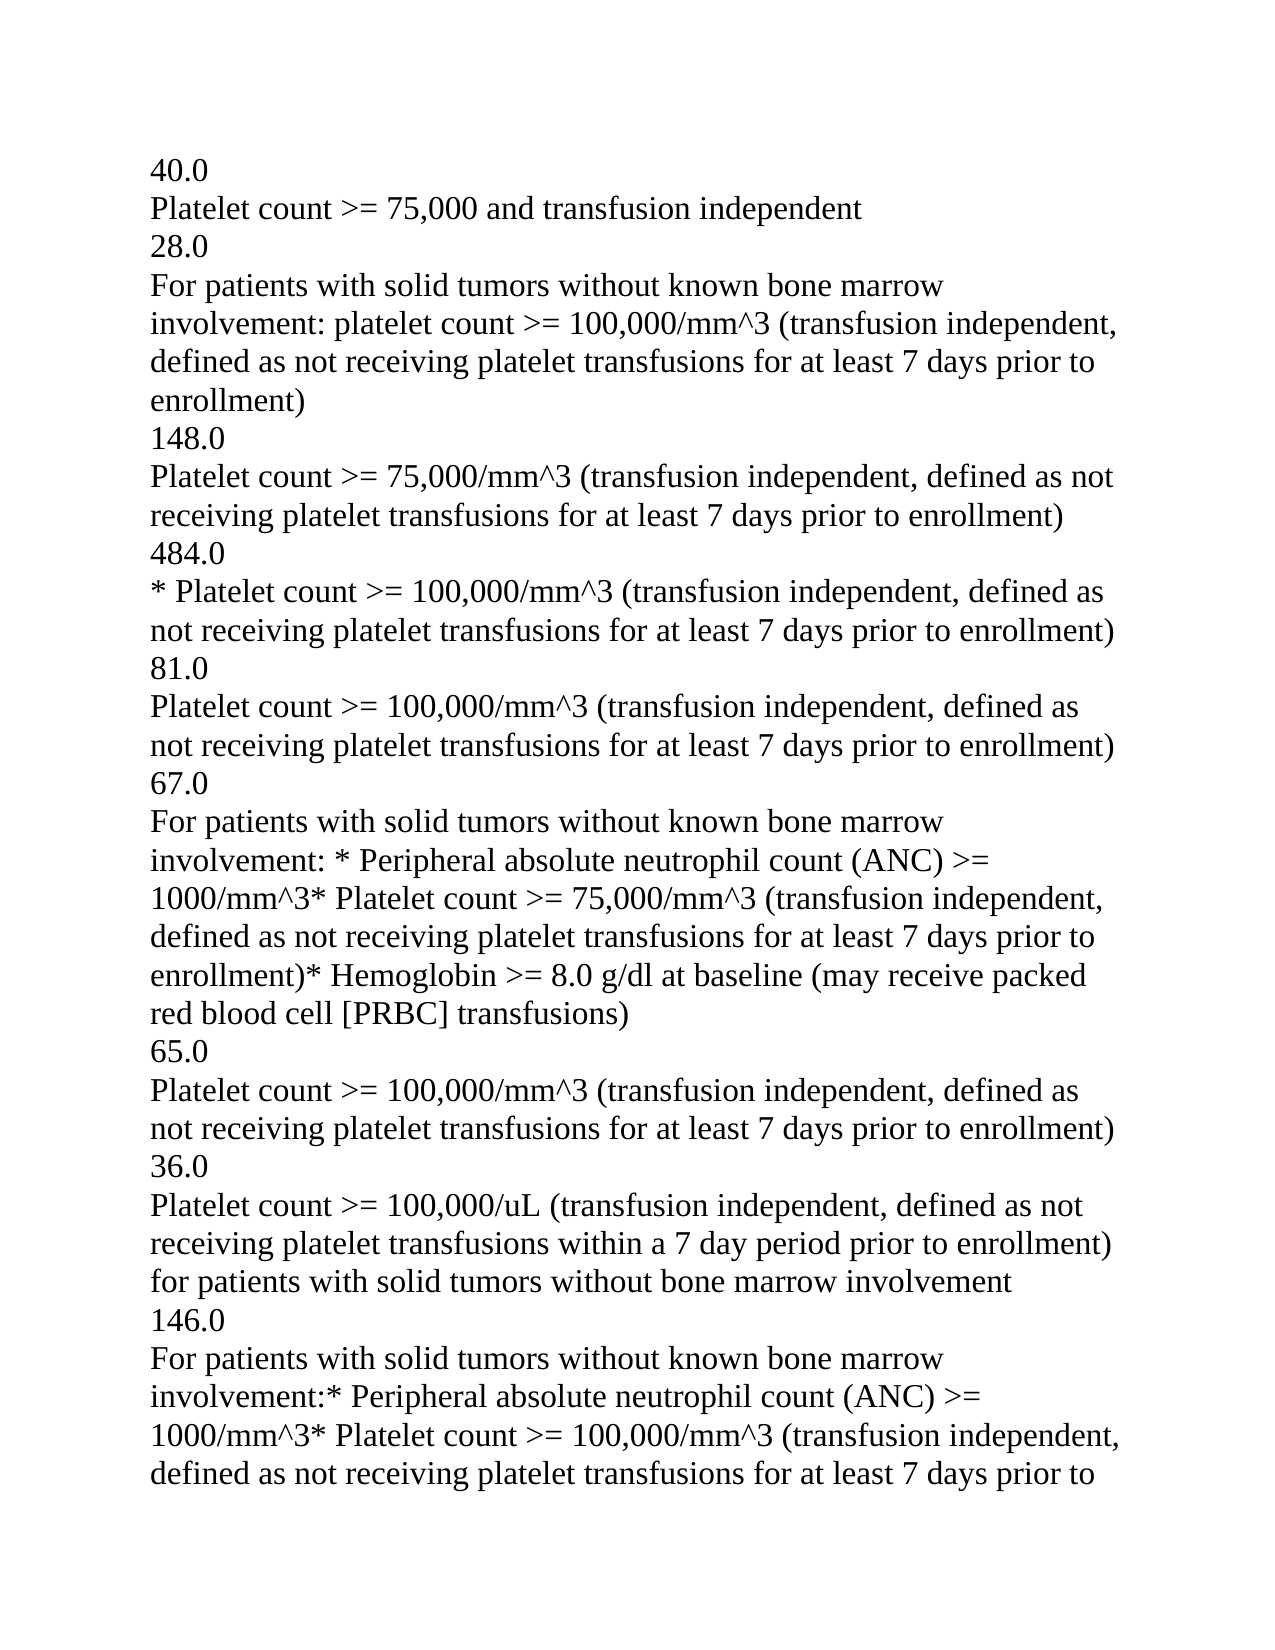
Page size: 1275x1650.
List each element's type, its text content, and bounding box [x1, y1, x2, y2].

text 40.0 [150, 150, 1125, 188]
text 36.0 [150, 1147, 1125, 1185]
text 148.0 [150, 418, 1125, 457]
text 28.0 [150, 227, 1125, 265]
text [150, 265, 1125, 418]
text 65.0 [150, 1032, 1125, 1070]
text For patients with solid tumors without known bone marrow involvement: * Peripheral absolute neutrophil count (ANC) >= 1000/mm^3* Platelet count >= 75,000/mm^3 (transfusion independent, defined as not receiving platelet transfusions for at least 7 days prior to enrollment)* Hemoglobin >= 8.0 g/dl at baseline (may receive packed red blood cell [PRBC] transfusions) [150, 802, 1125, 1032]
text * Platelet count >= 100,000/mm^3 (transfusion independent, defined as not receiving platelet transfusions for at least 7 days prior to enrollment) [150, 572, 1125, 648]
text 81.0 [150, 648, 1125, 687]
text Platelet count >= 100,000/mm^3 (transfusion independent, defined as not receiving platelet transfusions for at least 7 days prior to enrollment) [150, 687, 1125, 763]
text Platelet count >= 100,000/mm^3 (transfusion independent, defined as not receiving platelet transfusions for at least 7 days prior to enrollment) [150, 1070, 1125, 1147]
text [150, 1338, 1125, 1492]
text 484.0 [150, 533, 1125, 572]
text 146.0 [150, 1300, 1125, 1338]
text Platelet count >= 75,000/mm^3 (transfusion independent, defined as not receiving platelet transfusions for at least 7 days prior to enrollment) [150, 457, 1125, 533]
text Platelet count >= 75,000 and transfusion independent [150, 188, 1125, 227]
text Platelet count >= 100,000/uL (transfusion independent, defined as not receiving platelet transfusions within a 7 day period prior to enrollment) for patients with solid tumors without bone marrow involvement [150, 1185, 1125, 1300]
text 67.0 [150, 763, 1125, 802]
